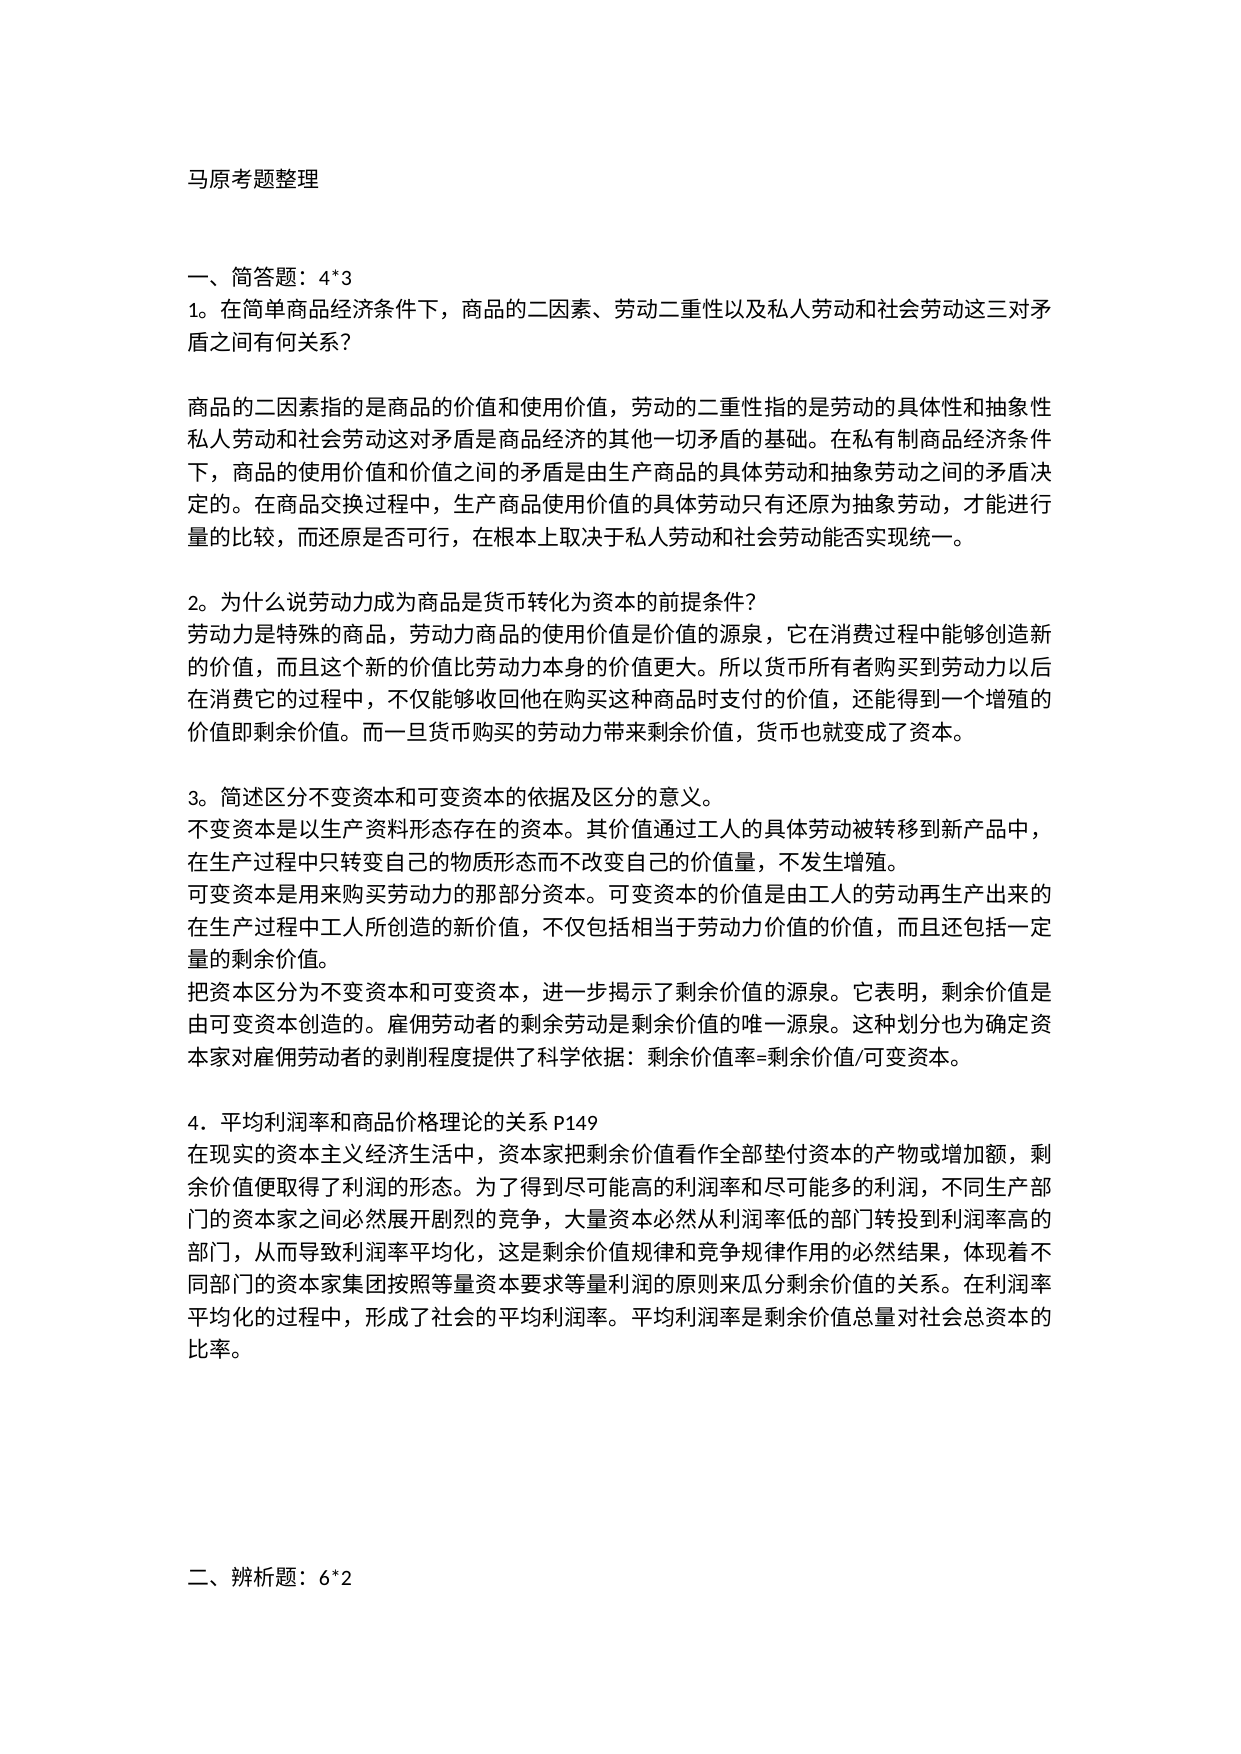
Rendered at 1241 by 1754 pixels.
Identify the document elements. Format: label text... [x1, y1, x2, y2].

text 马原考题整理 [187, 162, 1053, 194]
text 2。为什么说劳动力成为商品是货币转化为资本的前提条件？ [187, 584, 1053, 617]
text 劳动力是特殊的商品，劳动力商品的使用价值是价值的源泉，它在消费过程中能够创造新的价值，而且这个新的价值比劳动力本身的价值更大。所以货币所有者购买到劳动力以后，在消费它的过程中，不仅能够收回他在购买这种商品时支付的价值，还能得到一个增殖的价值即剩余价值。而一旦货币购买的劳动力带来剩余价值，货币也就变成了资本。 [187, 617, 1053, 747]
text 可变资本是用来购买劳动力的那部分资本。可变资本的价值是由工人的劳动再生产出来的，在生产过程中工人所创造的新价值，不仅包括相当于劳动力价值的价值，而且还包括一定量的剩余价值。 [187, 877, 1053, 974]
text 把资本区分为不变资本和可变资本，进一步揭示了剩余价值的源泉。它表明，剩余价值是由可变资本创造的。雇佣劳动者的剩余劳动是剩余价值的唯一源泉。这种划分也为确定资本家对雇佣劳动者的剥削程度提供了科学依据：剩余价值率=剩余价值/可变资本。 [187, 974, 1053, 1072]
text 4．平均利润率和商品价格理论的关系P149 [187, 1104, 1053, 1137]
text 在现实的资本主义经济生活中，资本家把剩余价值看作全部垫付资本的产物或增加额，剩余价值便取得了利润的形态。为了得到尽可能高的利润率和尽可能多的利润，不同生产部门的资本家之间必然展开剧烈的竞争，大量资本必然从利润率低的部门转投到利润率高的部门，从而导致利润率平均化，这是剩余价值规律和竞争规律作用的必然结果，体现着不同部门的资本家集团按照等量资本要求等量利润的原则来瓜分剩余价值的关系。在利润率平均化的过程中，形成了社会的平均利润率。平均利润率是剩余价值总量对社会总资本的比率。 [187, 1137, 1053, 1364]
text 不变资本是以生产资料形态存在的资本。其价值通过工人的具体劳动被转移到新产品中，在生产过程中只转变自己的物质形态而不改变自己的价值量，不发生增殖。 [187, 812, 1053, 877]
text 一、简答题：4*3 [187, 259, 1053, 292]
text 1。在简单商品经济条件下，商品的二因素、劳动二重性以及私人劳动和社会劳动这三对矛盾之间有何关系？ [187, 292, 1053, 357]
text 二、辨析题：6*2 [187, 1559, 1053, 1592]
text 3。简述区分不变资本和可变资本的依据及区分的意义。 [187, 779, 1053, 812]
text 商品的二因素指的是商品的价值和使用价值，劳动的二重性指的是劳动的具体性和抽象性，私人劳动和社会劳动这对矛盾是商品经济的其他一切矛盾的基础。在私有制商品经济条件下，商品的使用价值和价值之间的矛盾是由生产商品的具体劳动和抽象劳动之间的矛盾决定的。在商品交换过程中，生产商品使用价值的具体劳动只有还原为抽象劳动，才能进行量的比较，而还原是否可行，在根本上取决于私人劳动和社会劳动能否实现统一。 [187, 389, 1053, 552]
